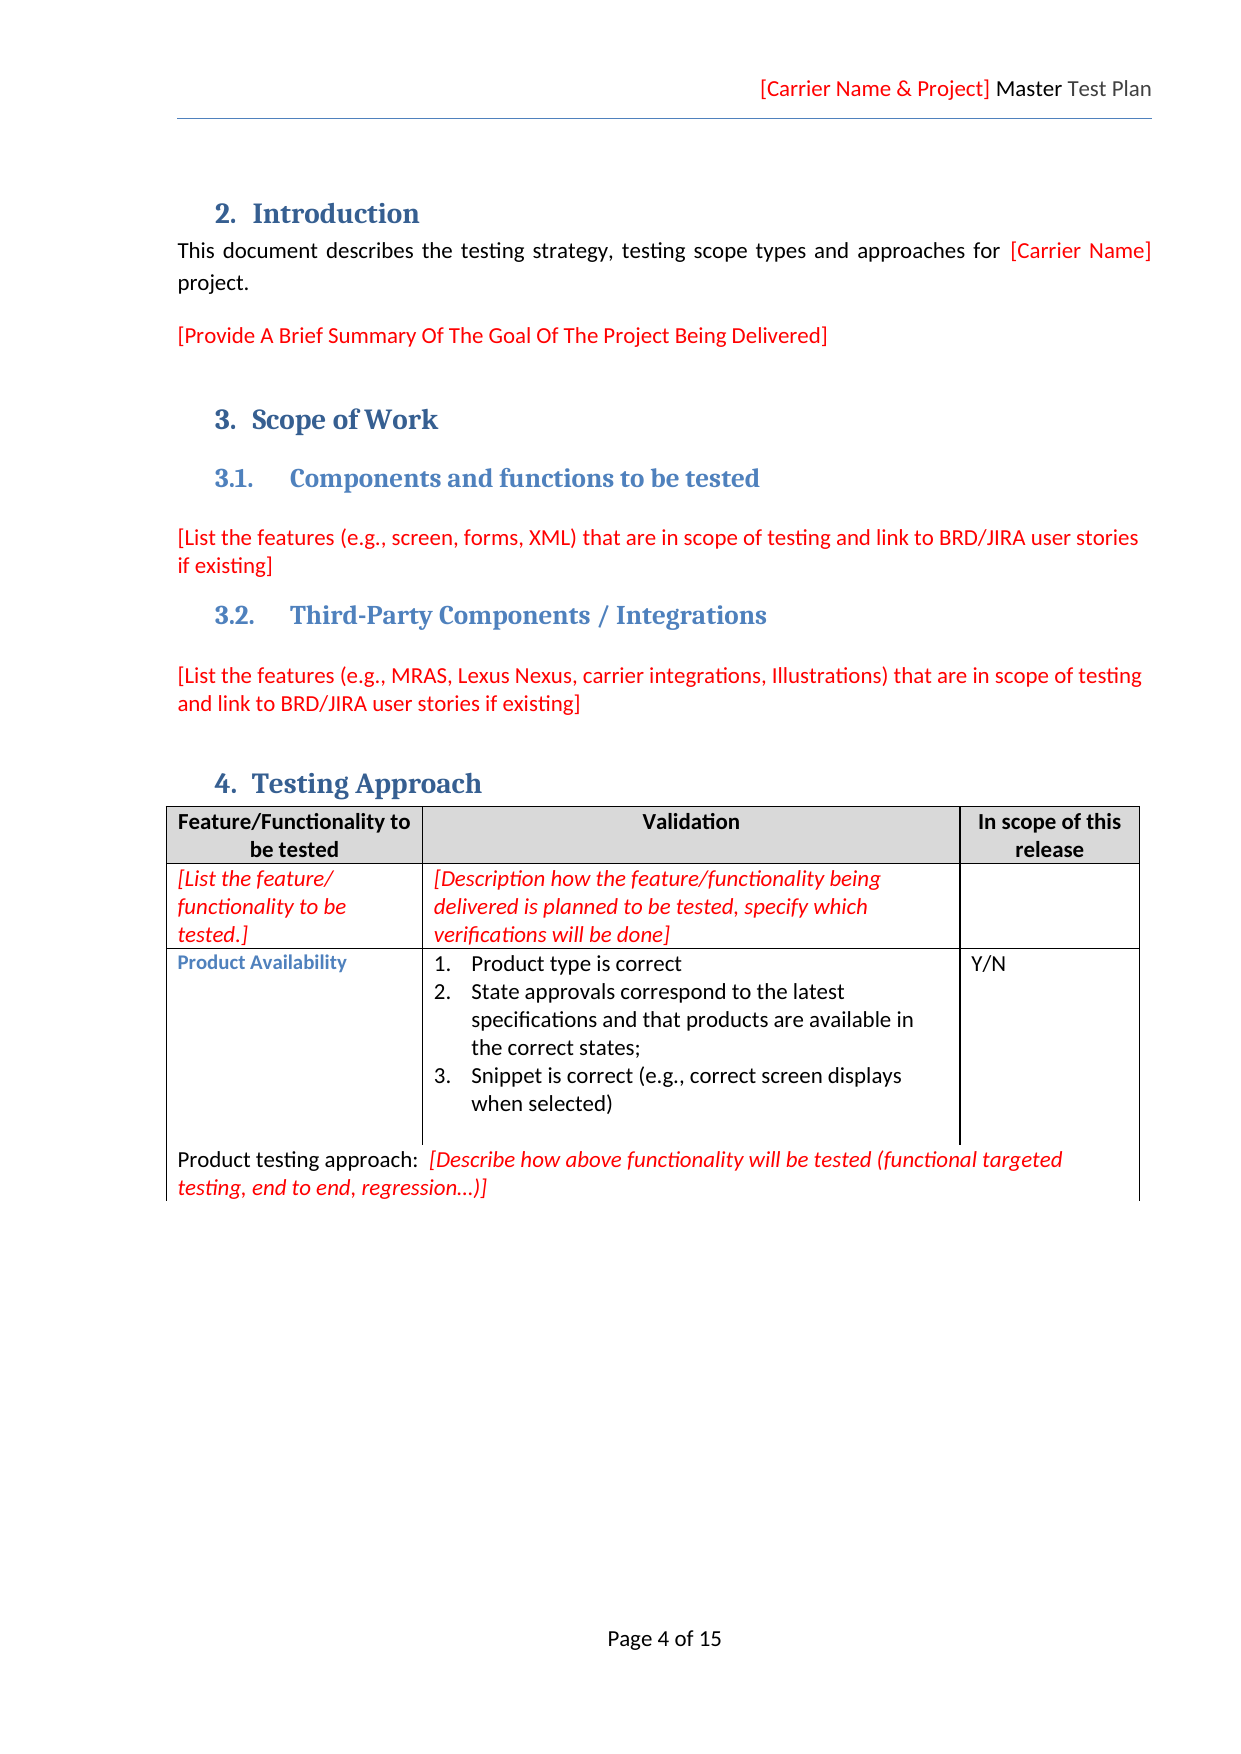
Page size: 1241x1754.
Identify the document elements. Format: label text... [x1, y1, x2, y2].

table_cell Product type is correct State approvals correspond to the latest specifications and that products are available in the correct states; Snippet is correct (e.g., correct screen displays when selected) [423, 949, 959, 1145]
subtitle Third-Party Components / Integrations [215, 600, 1152, 632]
text [List the features (e.g., screen, forms, XML) that are in scope of testing and link to BRD/JIRA user stories if existing] [177, 523, 1152, 579]
table_header In scope of this release [961, 807, 1139, 863]
table_cell Product Availability [167, 949, 422, 1145]
subtitle Testing Approach [214, 767, 1152, 801]
subtitle Introduction [215, 197, 1152, 231]
table_cell [Description how the feature/functionality being delivered is planned to be tested, specify which verifications will be done] [423, 864, 959, 948]
text [List the features (e.g., MRAS, Lexus Nexus, carrier integrations, Illustrations) that are in scope of testing and link to BRD/JIRA user stories if existing] [177, 661, 1152, 717]
text [Provide A Brief Summary Of The Goal Of The Project Being Delivered] [177, 321, 1152, 349]
table_cell [List the feature/ functionality to be tested.] [167, 864, 422, 948]
subtitle Components and functions to be tested [215, 463, 1152, 494]
text This document describes the testing strategy, testing scope types and approaches for [Carrier Name] project. [177, 236, 1152, 296]
table_cell [961, 864, 1139, 948]
table_cell Product testing approach: [Describe how above functionality will be tested (functional targeted testing, end to end, regression…)] [167, 1145, 1139, 1201]
table_header Validation [423, 807, 959, 863]
subtitle Scope of Work [215, 403, 1152, 437]
table_cell Y/N [961, 949, 1139, 1145]
table_header Feature/Functionality to be tested [167, 807, 422, 863]
